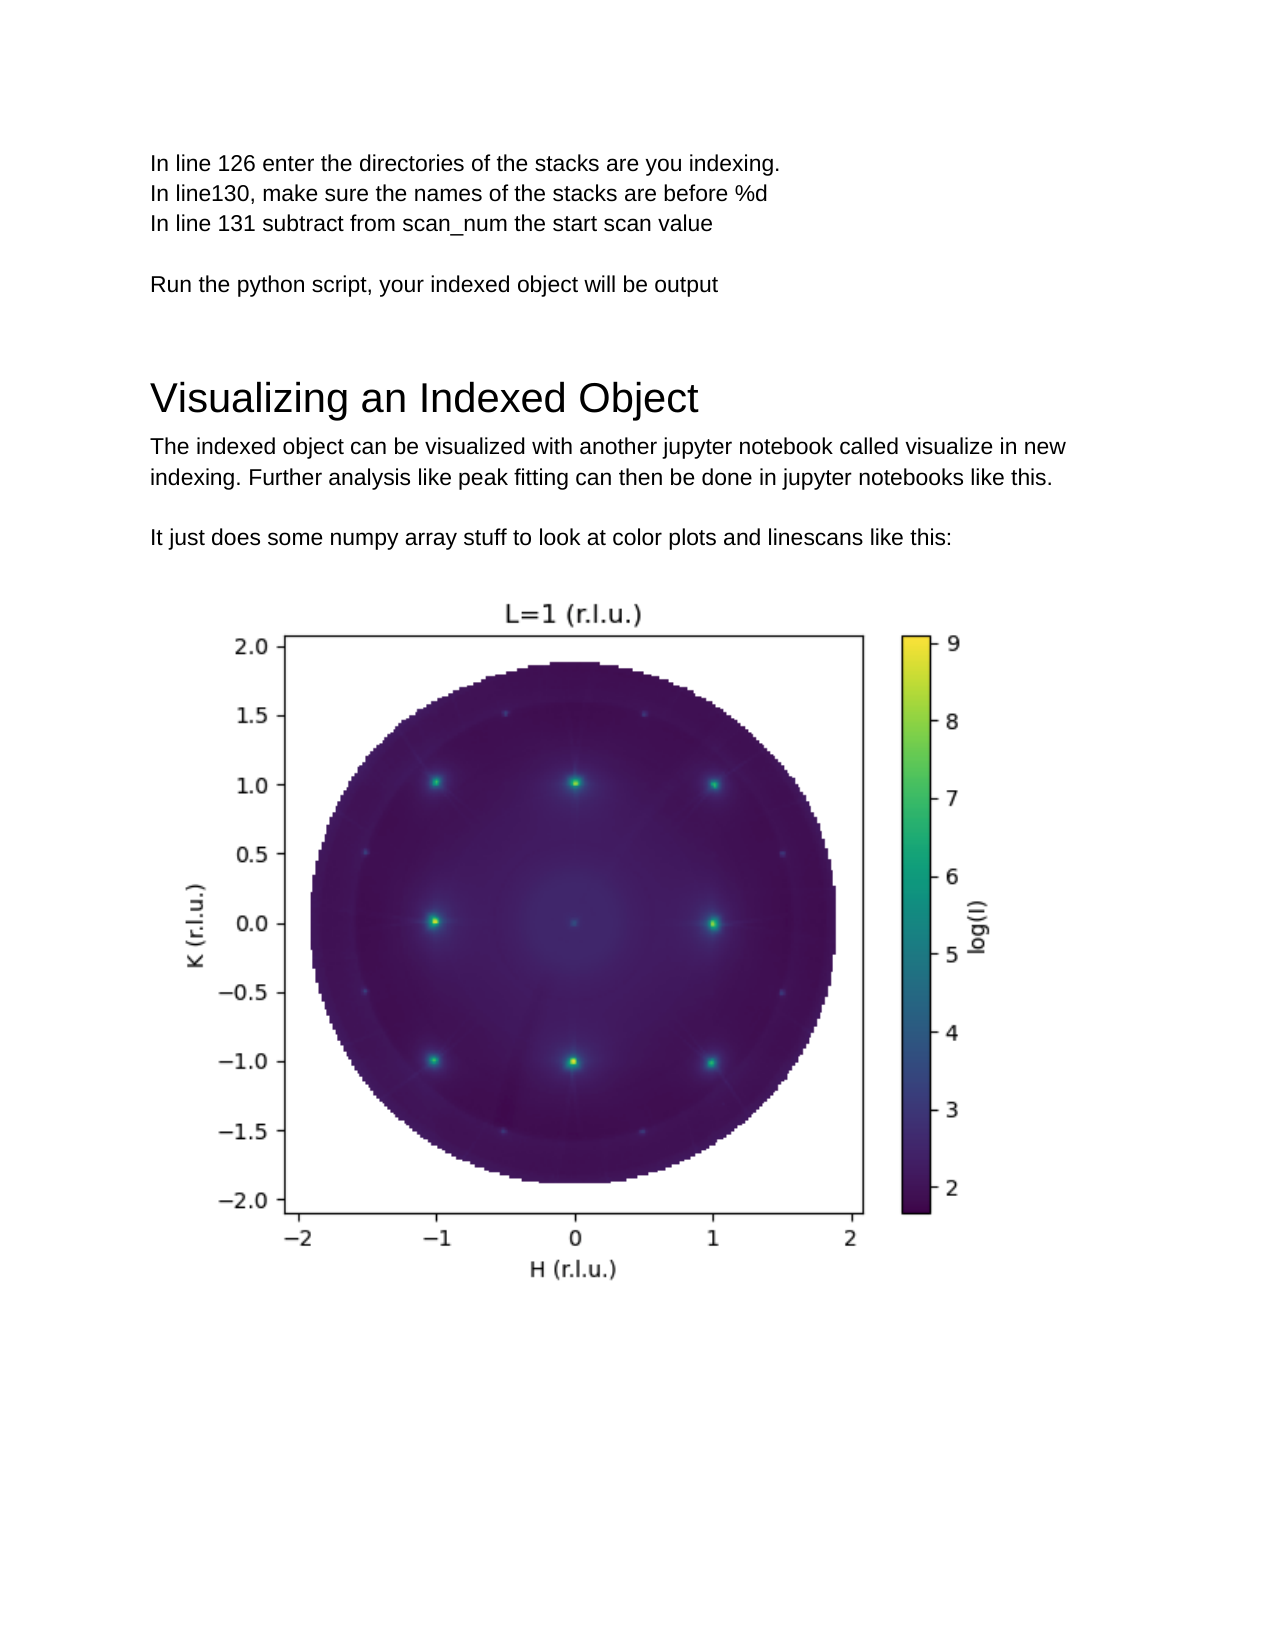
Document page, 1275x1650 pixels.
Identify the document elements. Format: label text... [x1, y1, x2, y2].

picture [150, 584, 1019, 1293]
text In line 126 enter the directories of the stacks are you indexing. [150, 150, 1125, 176]
text It just does some numpy array stuff to look at color plots and linescans like this: [150, 524, 1125, 550]
text The indexed object can be visualized with another jupyter notebook called visualize in new indexing. Further analysis like peak fitting can then be done in jupyter notebooks like this. [150, 433, 1125, 490]
text In line130, make sure the names of the stacks are before %d [150, 180, 1125, 207]
text In line 131 subtract from scan_num the start scan value [150, 210, 1125, 237]
text Run the python script, your indexed object will be output [150, 271, 1125, 297]
subtitle Visualizing an Indexed Object [150, 373, 1125, 421]
